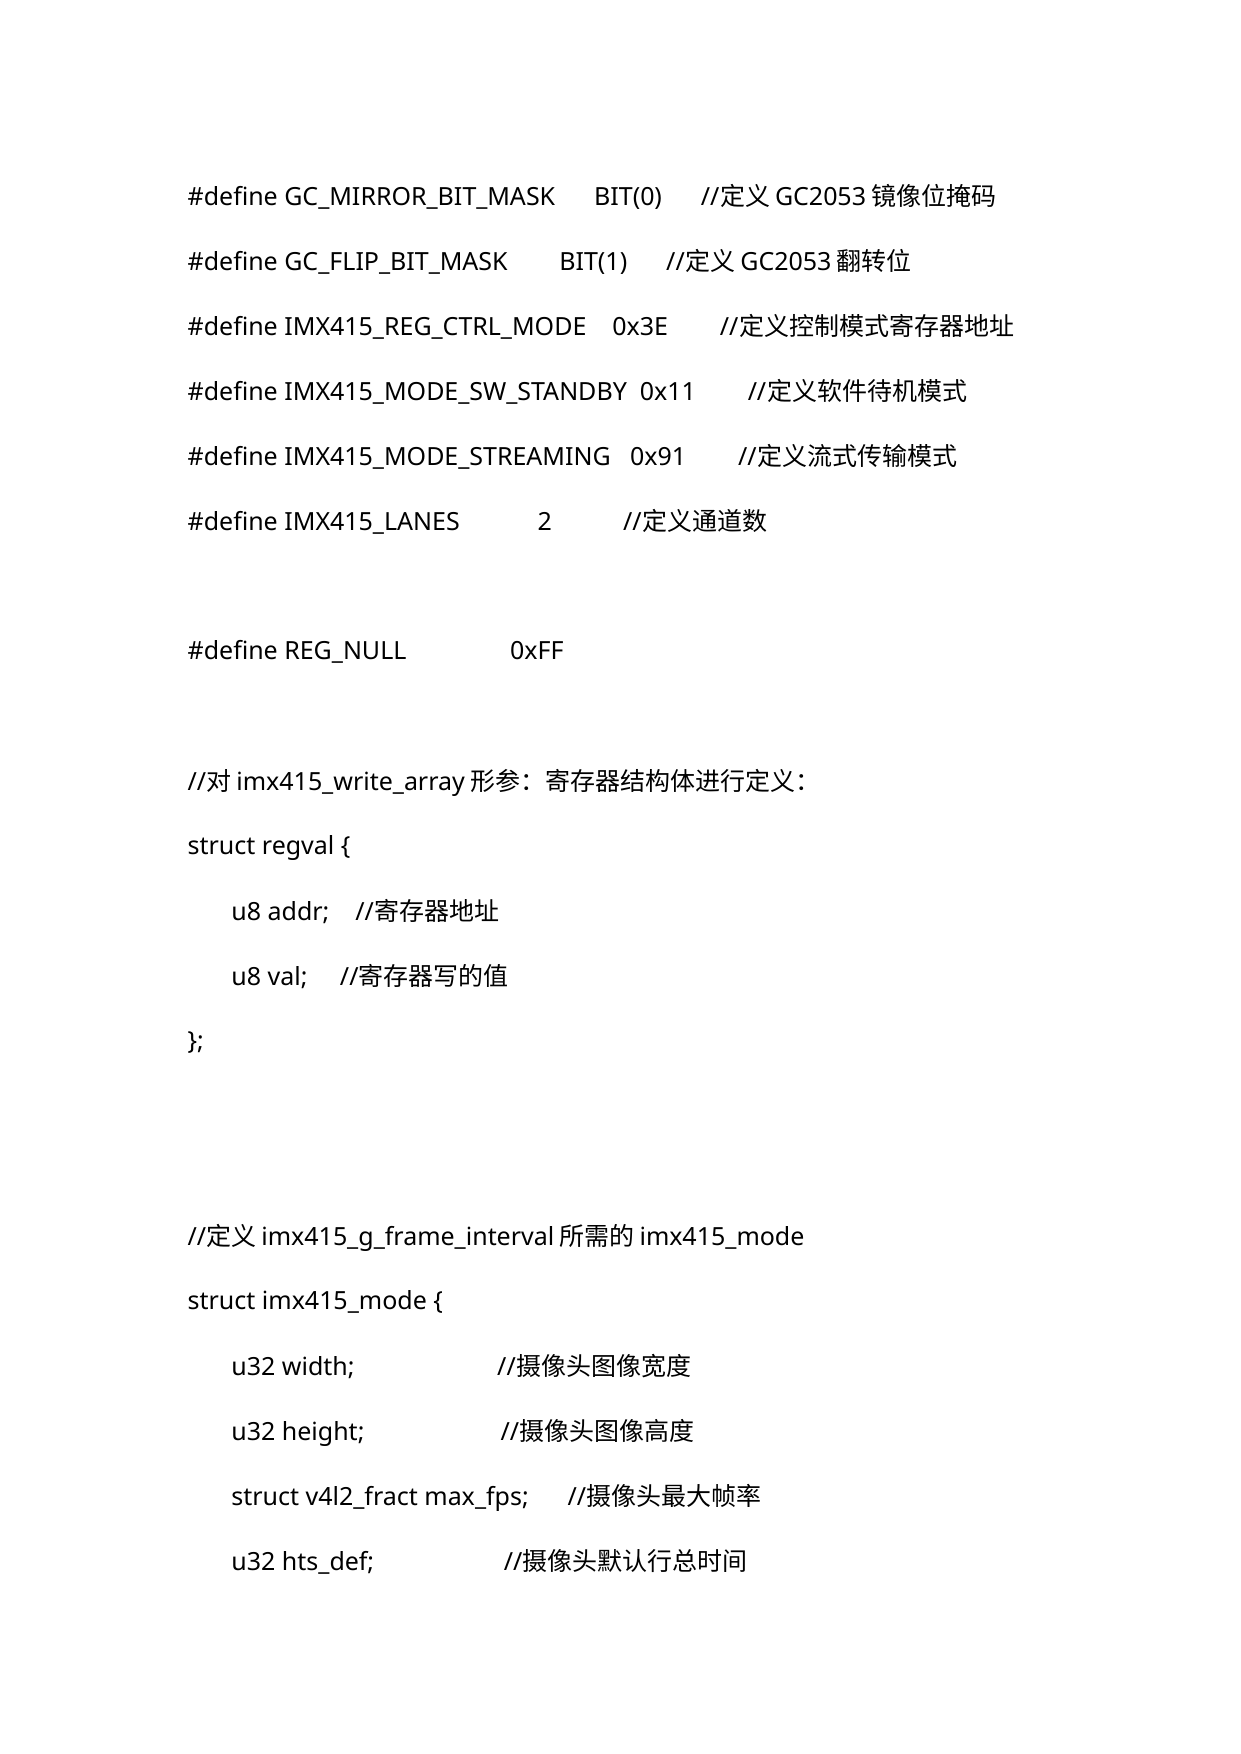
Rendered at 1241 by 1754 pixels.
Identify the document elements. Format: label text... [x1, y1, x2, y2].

text u32 width; //摄像头图像宽度 [187, 1332, 1053, 1397]
text }; [187, 1007, 1053, 1072]
text //定义imx415_g_frame_interval所需的imx415_mode [187, 1202, 1053, 1267]
text #define IMX415_REG_CTRL_MODE 0x3E //定义控制模式寄存器地址 [187, 292, 1053, 357]
text #define REG_NULL 0xFF [187, 617, 1053, 682]
text u8 val; //寄存器写的值 [187, 942, 1053, 1007]
text #define GC_FLIP_BIT_MASK BIT(1) //定义GC2053翻转位 [187, 227, 1053, 292]
text u8 addr; //寄存器地址 [187, 877, 1053, 942]
text struct v4l2_fract max_fps; //摄像头最大帧率 [187, 1462, 1053, 1527]
text //对imx415_write_array形参：寄存器结构体进行定义： [187, 747, 1053, 812]
text u32 height; //摄像头图像高度 [187, 1397, 1053, 1462]
text u32 hts_def; //摄像头默认行总时间 [187, 1527, 1053, 1592]
text #define IMX415_MODE_SW_STANDBY 0x11 //定义软件待机模式 [187, 357, 1053, 422]
text #define IMX415_MODE_STREAMING 0x91 //定义流式传输模式 [187, 422, 1053, 487]
text struct imx415_mode { [187, 1267, 1053, 1332]
text #define IMX415_LANES 2 //定义通道数 [187, 487, 1053, 552]
text struct regval { [187, 812, 1053, 877]
text #define GC_MIRROR_BIT_MASK BIT(0) //定义GC2053镜像位掩码 [187, 162, 1053, 227]
